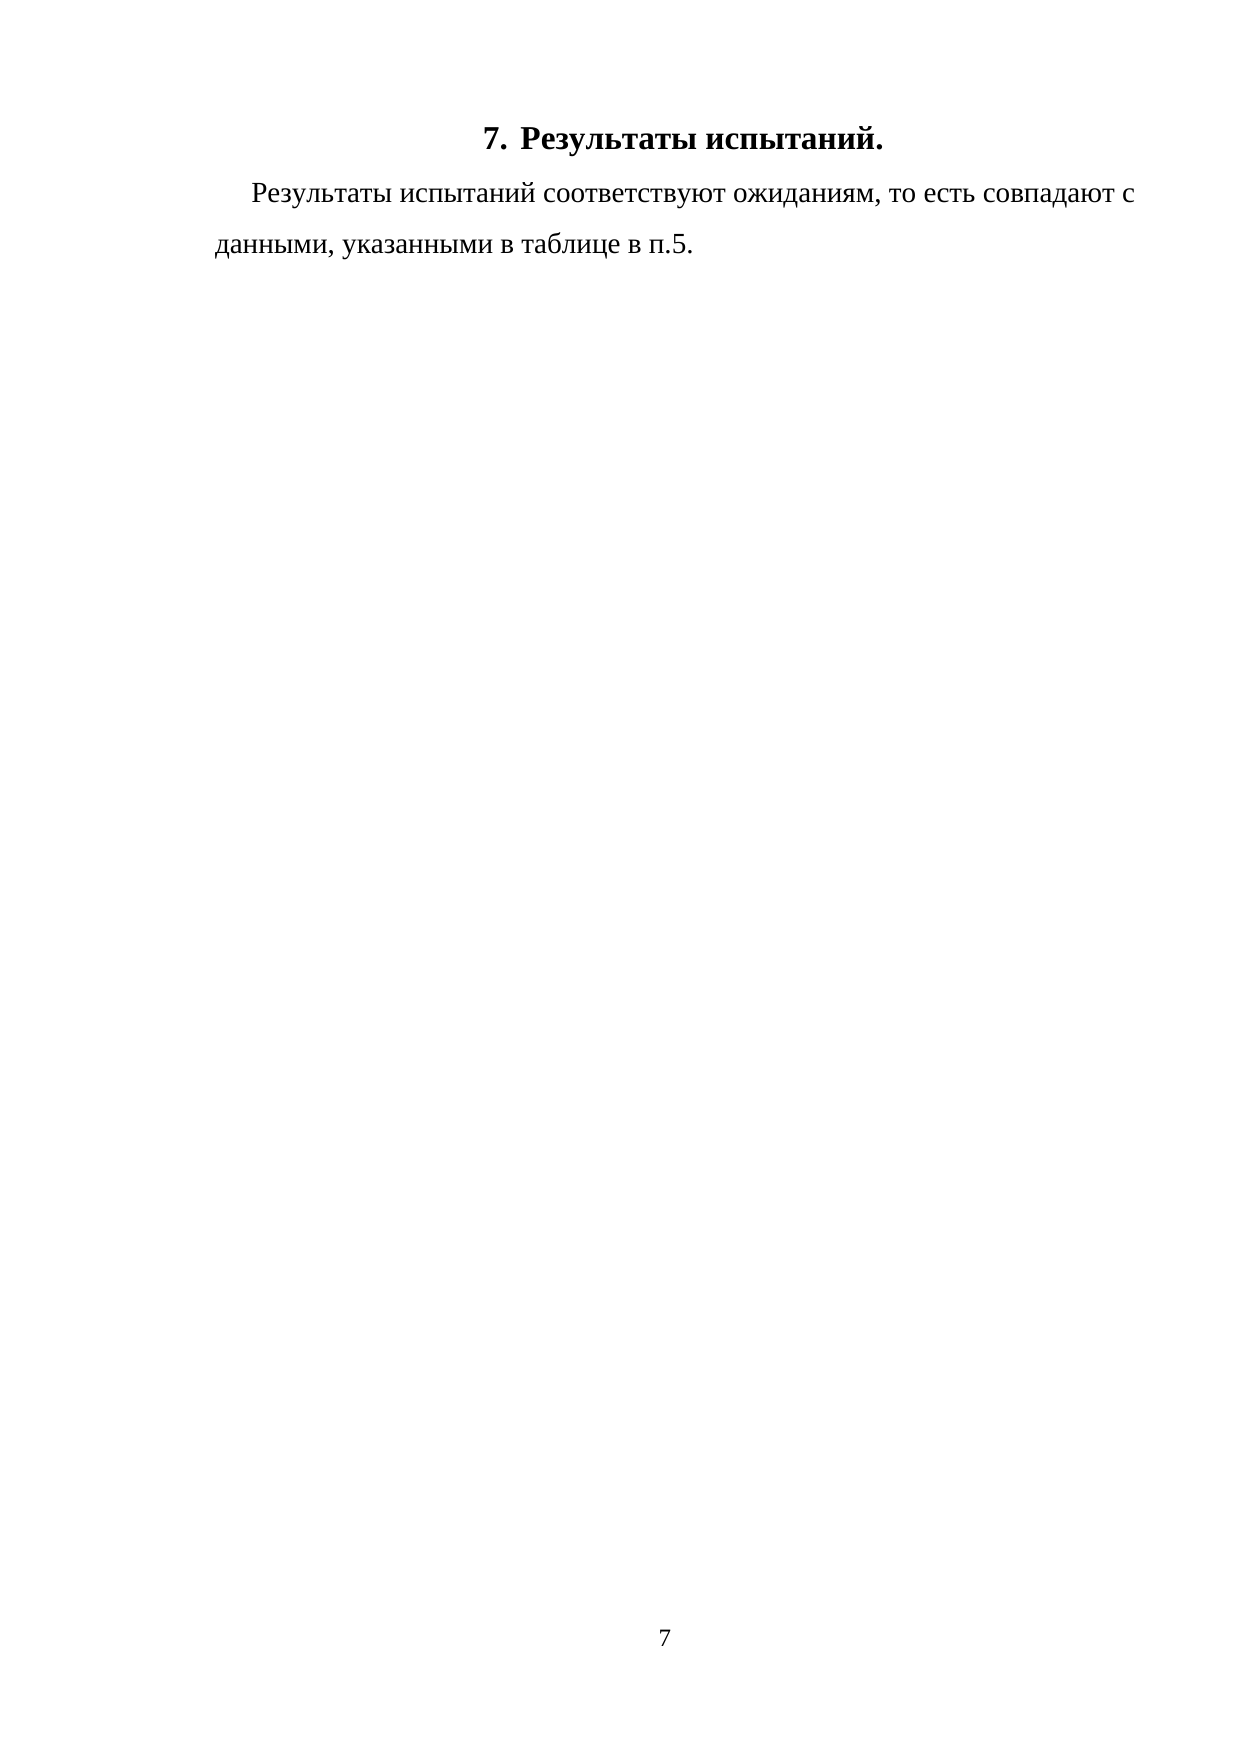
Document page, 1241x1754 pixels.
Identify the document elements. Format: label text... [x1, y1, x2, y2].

title Результаты испытаний. [215, 118, 1152, 156]
text Результаты испытаний соответствуют ожиданиям, то есть совпадают с данными, указанными в таблице в п.5. [215, 176, 1152, 259]
